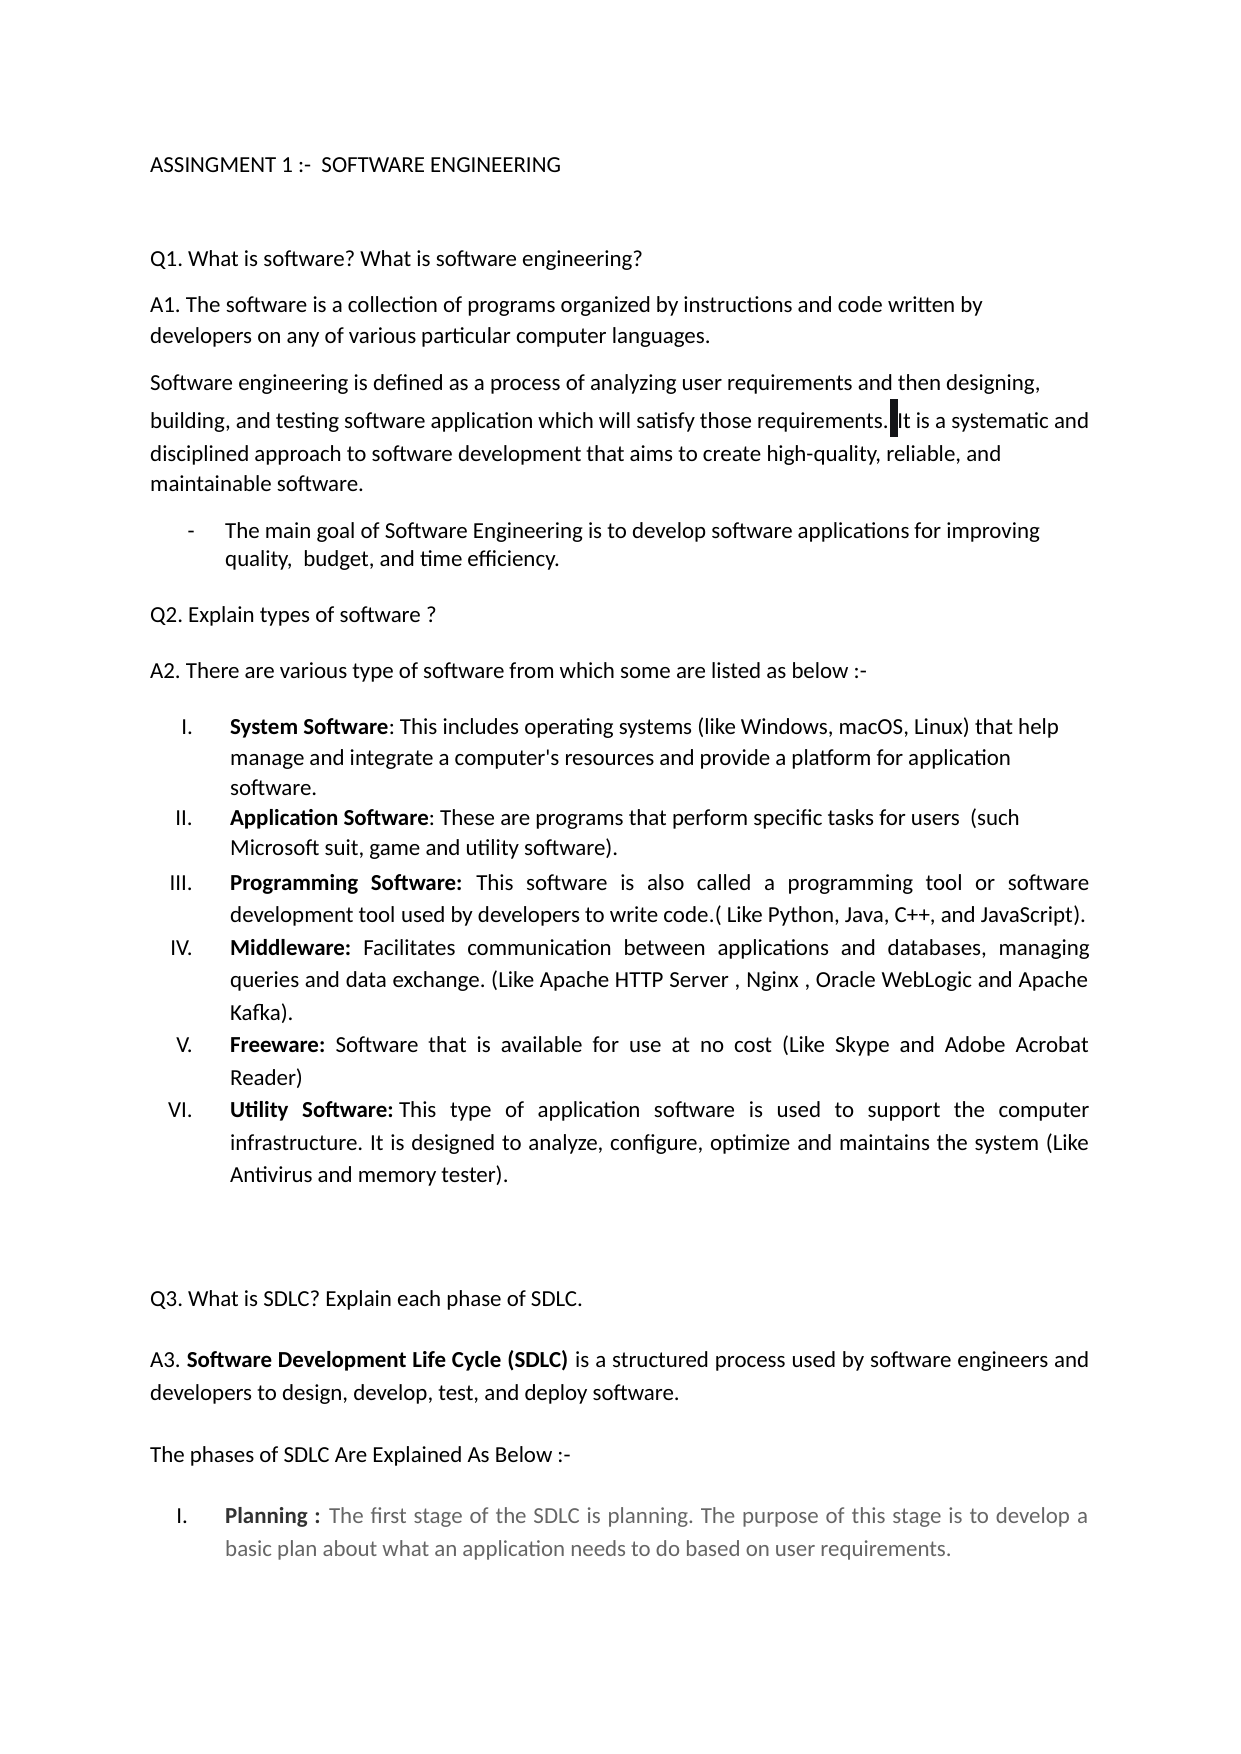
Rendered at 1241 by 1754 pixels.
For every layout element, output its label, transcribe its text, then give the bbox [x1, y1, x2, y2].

list The main goal of Software Engineering is to develop software applications for improving quality, budget, and time efficiency. [187, 516, 1090, 572]
text Q3. What is SDLC? Explain each phase of SDLC. [150, 1279, 1090, 1312]
text Q1. What is software? What is software engineering? [150, 244, 1090, 272]
text The phases of SDLC Are Explained As Below :- [150, 1435, 1090, 1468]
text Q2. Explain types of software ? [150, 600, 1090, 628]
list Middleware: Facilitates communication between applications and databases, managing queries and data exchange. (Like Apache HTTP Server , Nginx , Oracle WebLogic and Apache Kafka). [192, 928, 1090, 1026]
list Utility Software: This type of application software is used to support the computer infrastructure. It is designed to analyze, configure, optimize and maintains the system (Like Antivirus and memory tester). [192, 1091, 1090, 1188]
text A2. There are various type of software from which some are listed as below :- [150, 656, 1090, 684]
text ASSINGMENT 1 :- SOFTWARE ENGINEERING [150, 150, 1090, 178]
list Programming Software: This software is also called a programming tool or software development tool used by developers to write code.( Like Python, Java, C++, and JavaScript). [192, 863, 1090, 928]
list System Software: This includes operating systems (like Windows, macOS, Linux) that help manage and integrate a computer's resources and provide a platform for application software. [192, 712, 1090, 801]
list Freeware: Software that is available for use at no cost (Like Skype and Adobe Acrobat Reader) [192, 1026, 1090, 1091]
text A1. The software is a collection of programs organized by instructions and code written by developers on any of various particular computer languages. [150, 291, 1090, 349]
list Planning : The first stage of the SDLC is planning. The purpose of this stage is to develop a basic plan about what an application needs to do based on user requirements. [187, 1497, 1090, 1562]
text A3. Software Development Life Cycle (SDLC) is a structured process used by software engineers and developers to design, develop, test, and deploy software. [150, 1341, 1090, 1406]
list Application Software: These are programs that perform specific tasks for users (such Microsoft suit, game and utility software). [192, 803, 1090, 861]
text Software engineering is defined as a process of analyzing user requirements and then designing, building, and testing software application which will satisfy those requirements. It is a systematic and disciplined approach to software development that aims to create high-quality, reliable, and maintainable software. [150, 368, 1090, 497]
